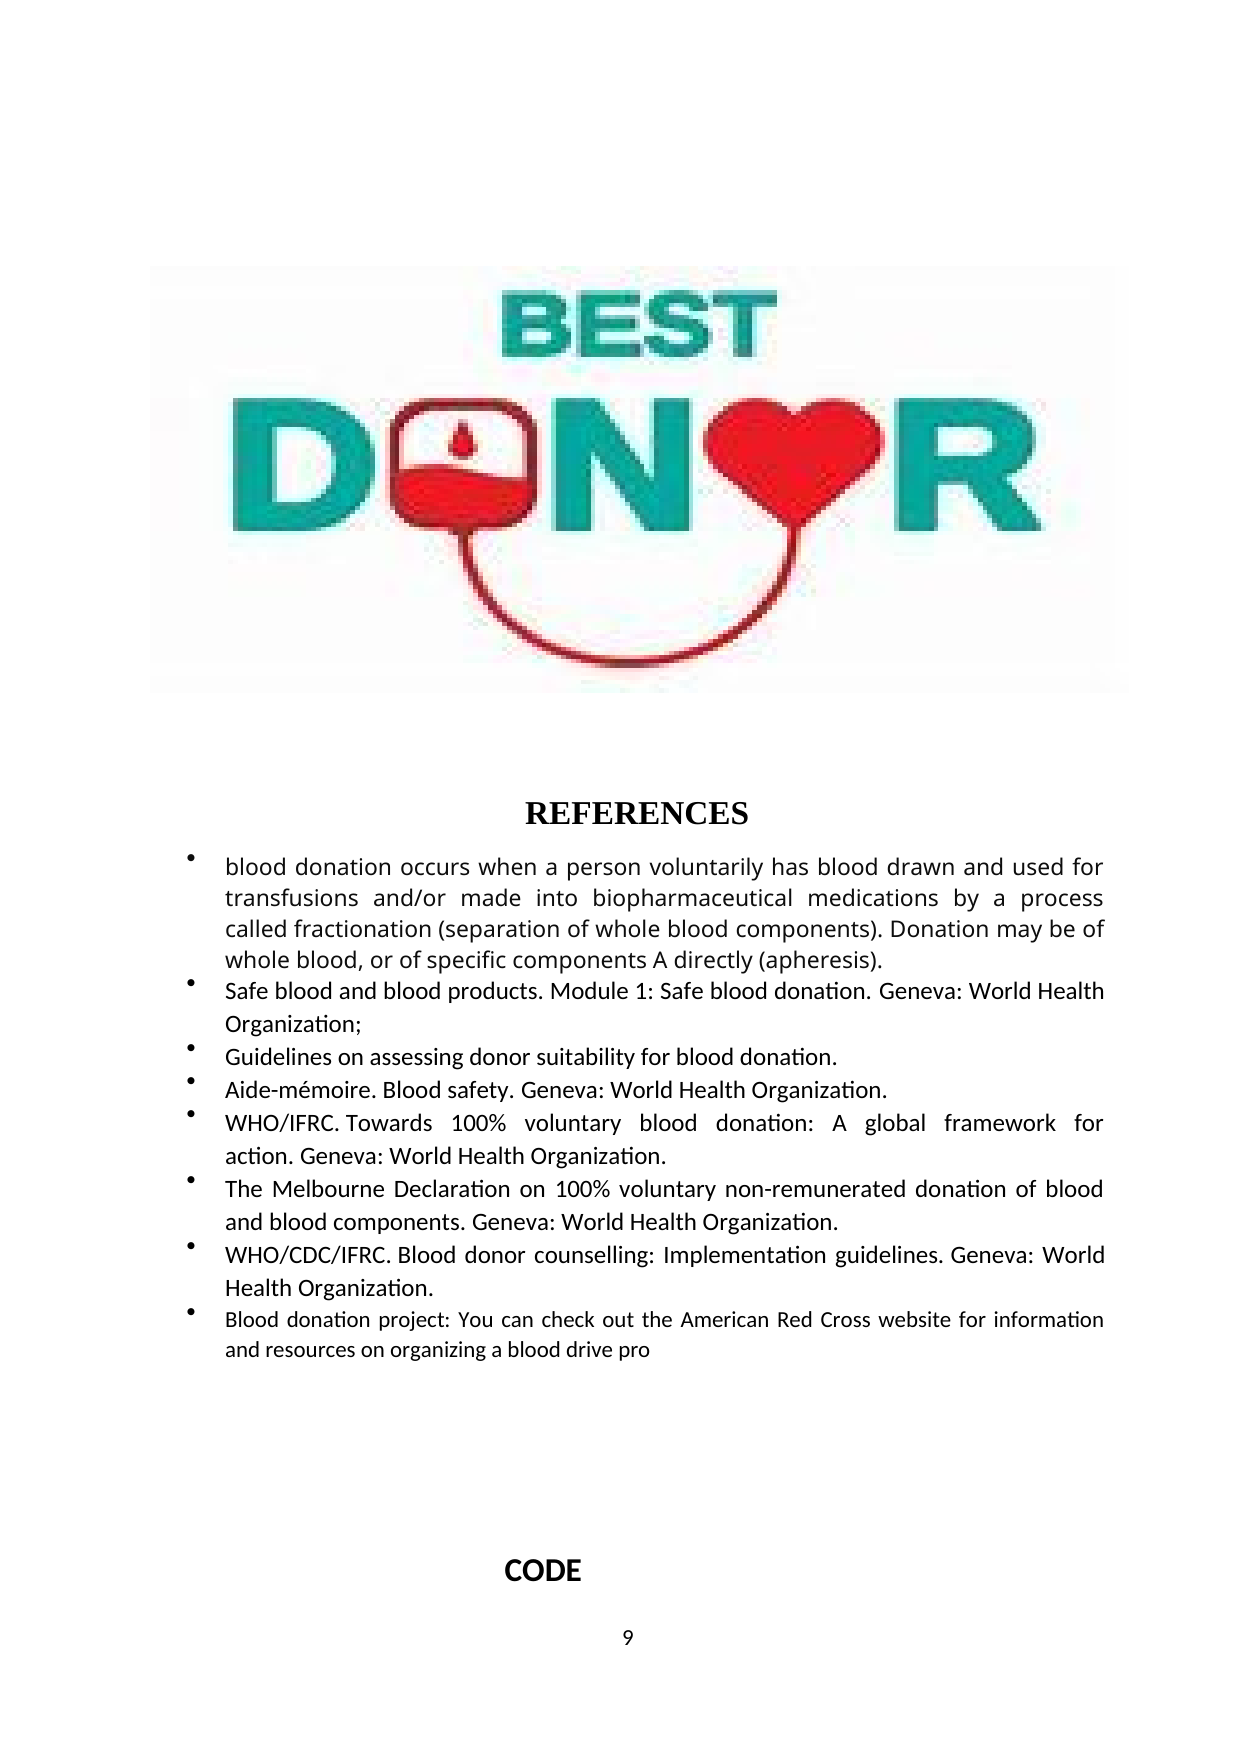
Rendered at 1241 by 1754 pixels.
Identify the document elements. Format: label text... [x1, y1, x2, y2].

picture [150, 266, 1130, 693]
list Blood donation project: You can check out the American Red Cross website for information and resources on organizing a blood drive pro [187, 1305, 1105, 1363]
list The Melbourne Declaration on 100% voluntary non-remunerated donation of blood and blood components. Geneva: World Health Organization. [187, 1173, 1105, 1236]
list WHO/CDC/IFRC. Blood donor counselling: Implementation guidelines. Geneva: World Health Organization. [187, 1239, 1105, 1302]
list Safe blood and blood products. Module 1: Safe blood donation. Geneva: World Health Organization; [187, 976, 1105, 1039]
list Guidelines on assessing donor suitability for blood donation. [187, 1041, 1105, 1072]
list WHO/IFRC. Towards 100% voluntary blood donation: A global framework for action. Geneva: World Health Organization. [187, 1107, 1105, 1171]
list CODE [225, 1549, 1105, 1590]
list blood donation occurs when a person voluntarily has blood drawn and used for transfusions and/or made into biopharmaceutical medications by a process called fractionation (separation of whole blood components). Donation may be of whole blood, or of specific components A directly (apheresis). [187, 851, 1105, 976]
list Aide-mémoire. Blood safety. Geneva: World Health Organization. [187, 1074, 1105, 1105]
text REFERENCES [150, 793, 1105, 831]
